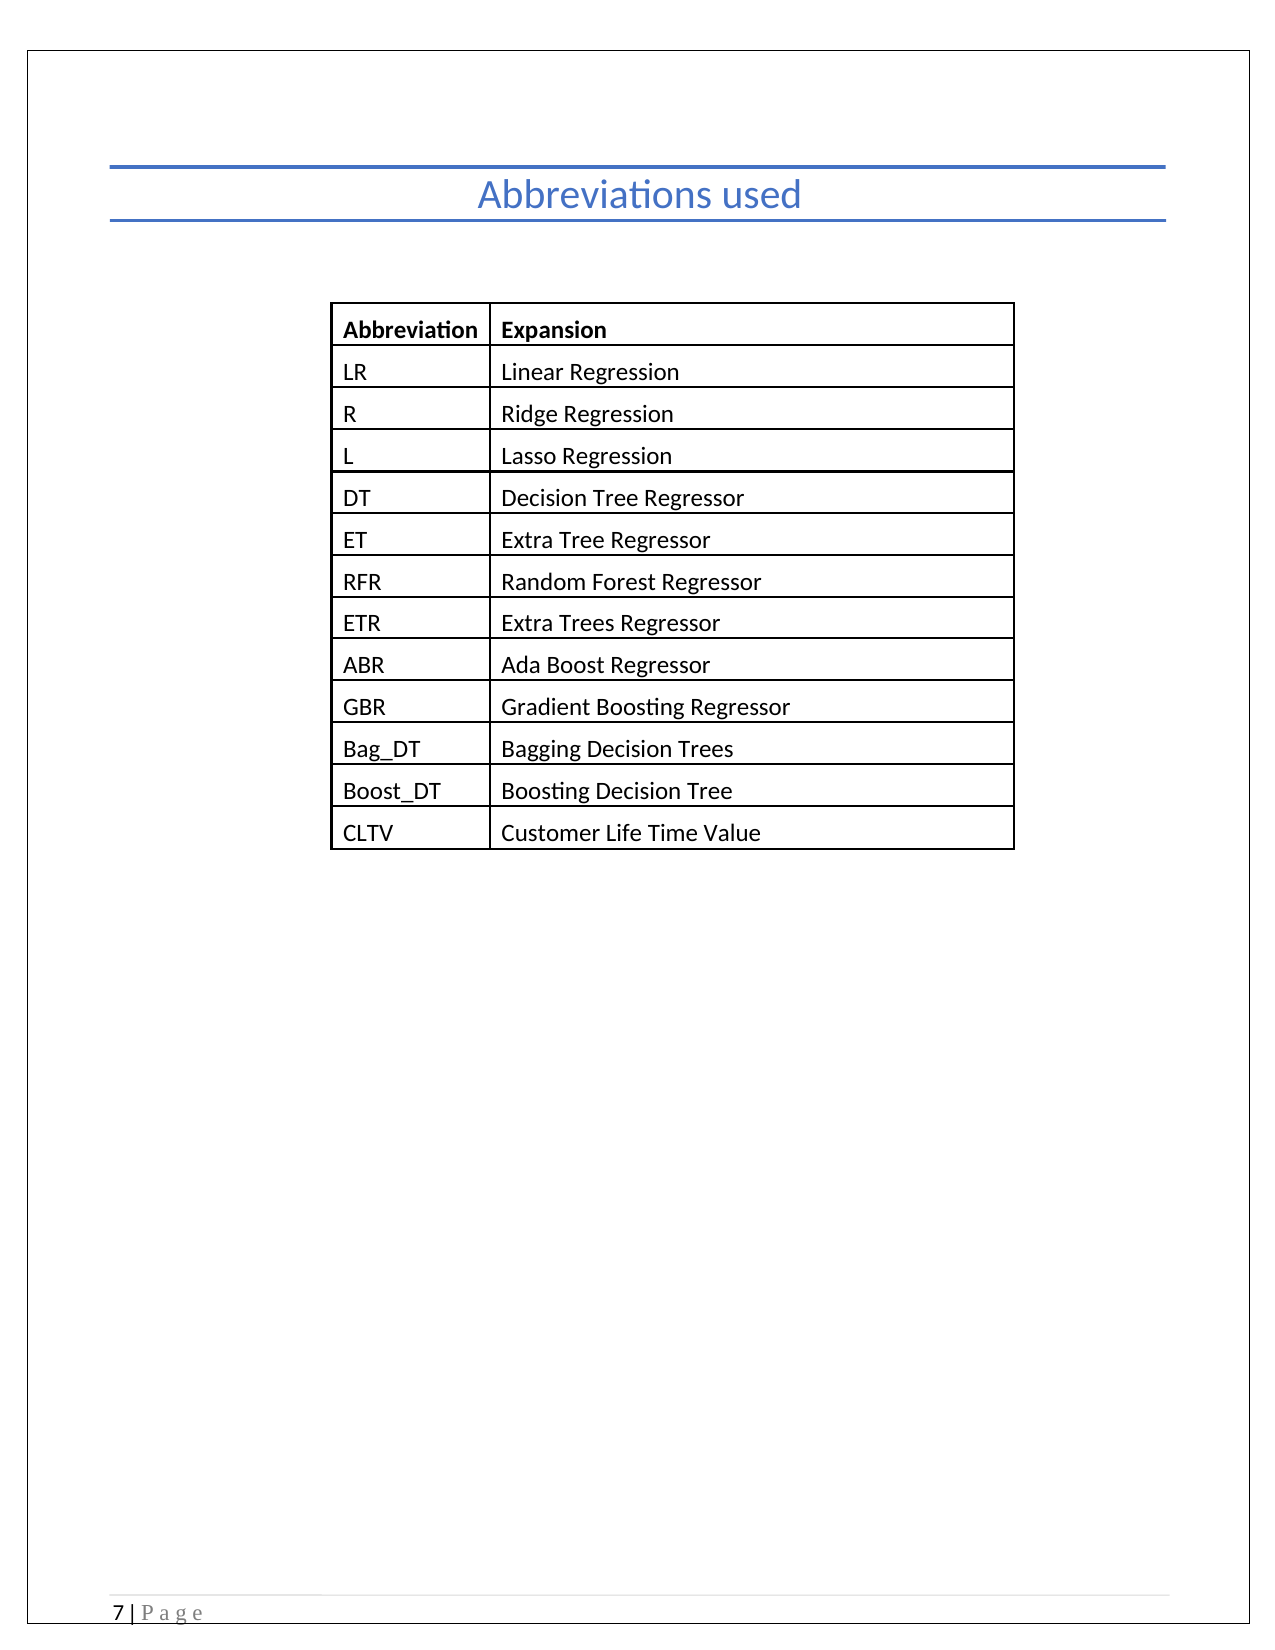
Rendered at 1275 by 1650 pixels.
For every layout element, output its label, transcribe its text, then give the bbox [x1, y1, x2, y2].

table_cell Lasso Regression [491, 430, 1013, 470]
table_cell ETR [333, 598, 489, 637]
table_header Expansion [491, 304, 1013, 344]
table_cell L [333, 430, 489, 470]
table_cell ET [333, 514, 489, 554]
table_cell Ridge Regression [491, 388, 1013, 428]
text Abbreviations used [111, 168, 1169, 219]
table_cell ABR [333, 639, 489, 679]
picture [109, 165, 1166, 169]
table_cell DT [333, 473, 489, 512]
table_cell Customer Life Time Value [491, 807, 1013, 847]
table_cell Boosting Decision Tree [491, 765, 1013, 805]
table_cell Gradient Boosting Regressor [491, 681, 1013, 721]
table_cell Extra Trees Regressor [491, 598, 1013, 637]
table_cell Random Forest Regressor [491, 556, 1013, 596]
table_header Abbreviation [333, 304, 489, 344]
table_cell Decision Tree Regressor [491, 473, 1013, 512]
table_cell Bagging Decision Trees [491, 723, 1013, 763]
table_cell GBR [333, 681, 489, 721]
table_cell Bag_DT [333, 723, 489, 763]
table_cell RFR [333, 556, 489, 596]
table_cell Boost_DT [333, 765, 489, 805]
table_cell Extra Tree Regressor [491, 514, 1013, 554]
table_cell LR [333, 346, 489, 386]
table_cell R [333, 388, 489, 428]
table_cell CLTV [333, 807, 489, 847]
table_cell Ada Boost Regressor [491, 639, 1013, 679]
table_cell Linear Regression [491, 346, 1013, 386]
